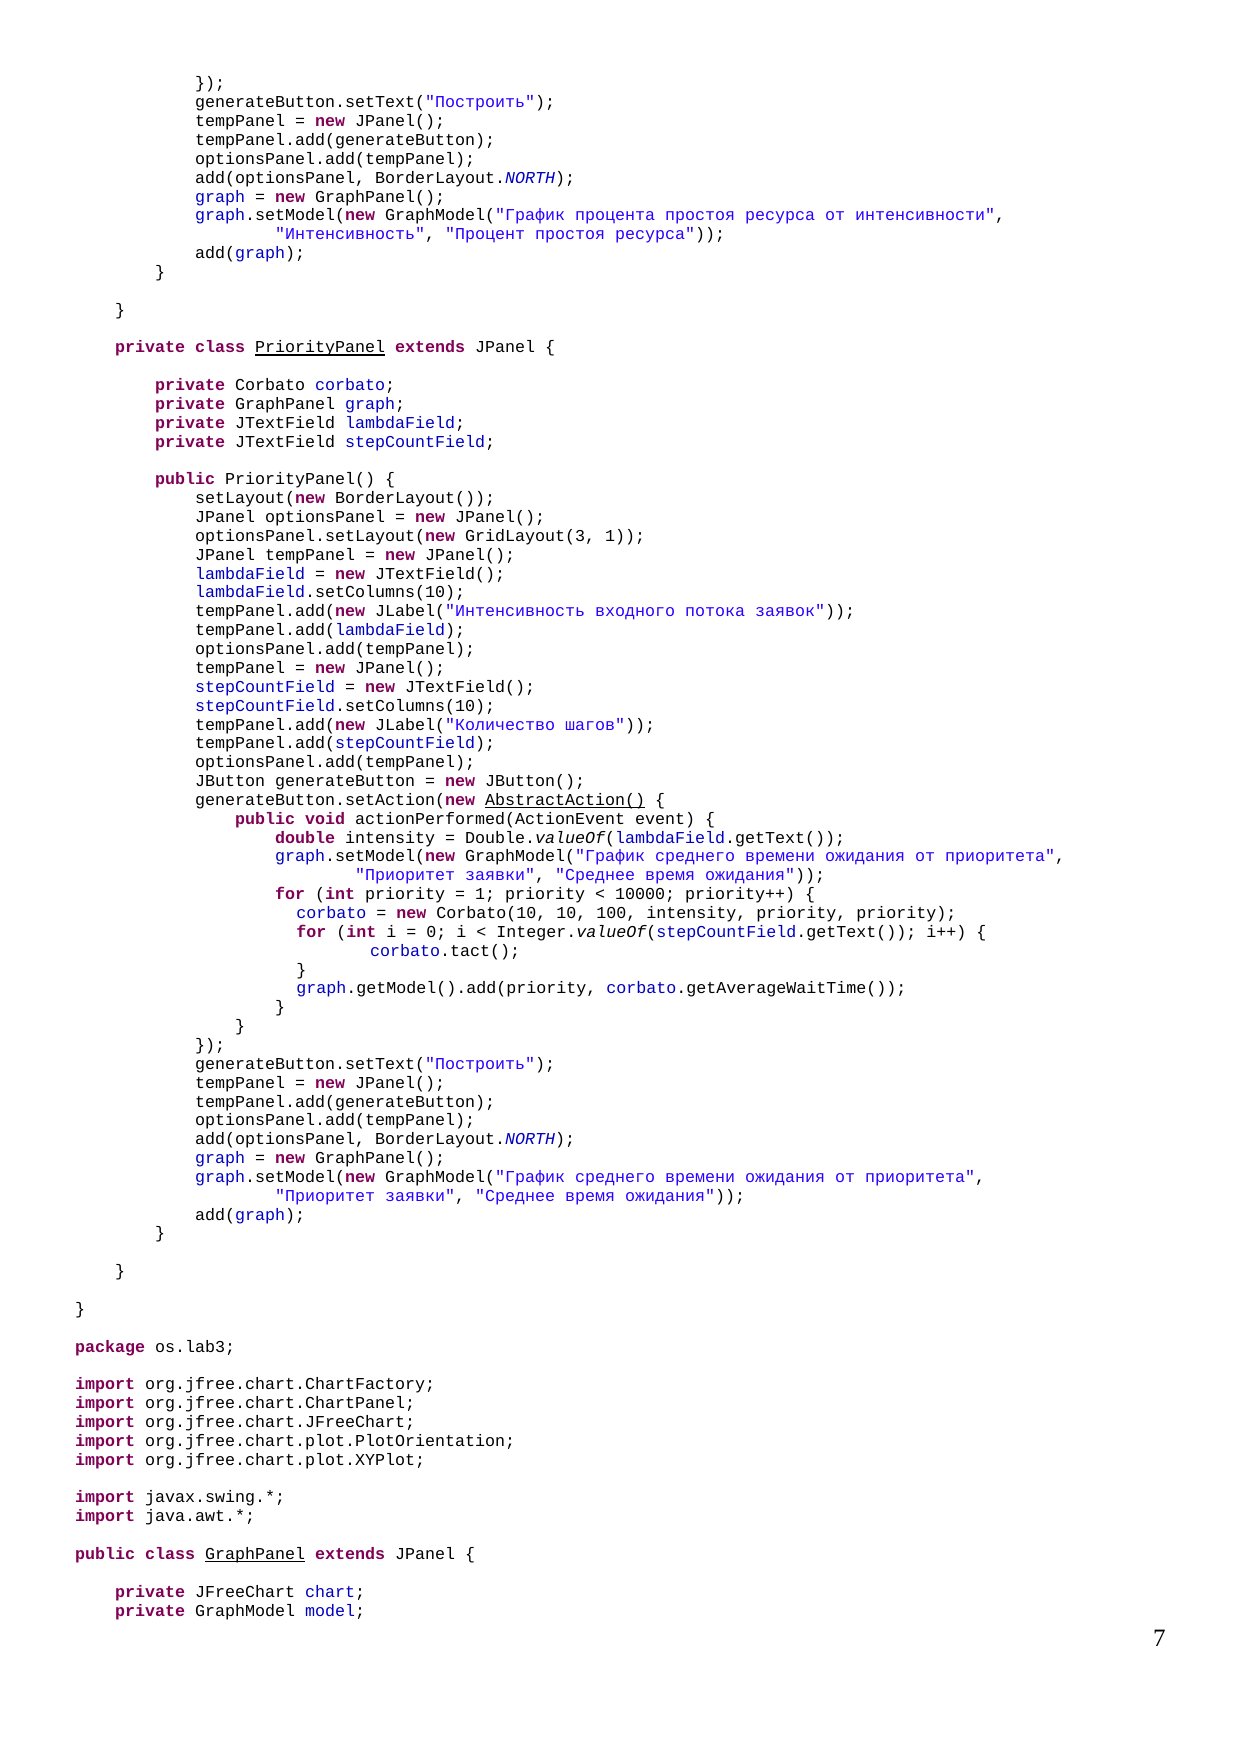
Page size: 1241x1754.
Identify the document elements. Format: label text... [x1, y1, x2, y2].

text public class GraphPanel extends JPanel { [75, 1546, 1165, 1564]
text tempPanel.add(lambdaField); [75, 622, 1165, 641]
text tempPanel.add(new JLabel("Количество шагов")); [75, 716, 1165, 735]
text optionsPanel.add(tempPanel); [75, 754, 1165, 773]
text private JTextField stepCountField; [75, 433, 1165, 452]
text setLayout(new BorderLayout()); [75, 490, 1165, 509]
text } [75, 999, 1165, 1018]
text public void actionPerformed(ActionEvent event) { [75, 810, 1165, 829]
text for (int priority = 1; priority < 10000; priority++) { [75, 886, 1165, 904]
text private GraphModel model; [75, 1602, 1165, 1621]
text } [75, 1263, 1165, 1282]
text optionsPanel.add(tempPanel); [75, 1112, 1165, 1131]
text package os.lab3; [75, 1338, 1165, 1357]
text import org.jfree.chart.ChartPanel; [75, 1395, 1165, 1414]
text } [75, 1225, 1165, 1244]
text "Интенсивность", "Процент простоя ресурса")); [75, 226, 1165, 245]
text private Corbato corbato; [75, 377, 1165, 396]
text stepCountField.setColumns(10); [75, 697, 1165, 716]
text generateButton.setAction(new AbstractAction() { [75, 791, 1165, 810]
text } [75, 263, 1165, 282]
text add(optionsPanel, BorderLayout.NORTH); [75, 1131, 1165, 1150]
text } [75, 1301, 1165, 1319]
text optionsPanel.add(tempPanel); [75, 150, 1165, 169]
text graph.getModel().add(priority, corbato.getAverageWaitTime()); [75, 980, 1165, 999]
text }); [75, 75, 1165, 94]
text graph.setModel(new GraphModel("График среднего времени ожидания от приоритета", [75, 1168, 1165, 1187]
text import org.jfree.chart.ChartFactory; [75, 1376, 1165, 1395]
text lambdaField.setColumns(10); [75, 584, 1165, 603]
text corbato.tact(); [75, 942, 1165, 961]
text for (int i = 0; i < Integer.valueOf(stepCountField.getText()); i++) { [75, 923, 1165, 942]
text tempPanel = new JPanel(); [75, 659, 1165, 678]
text add(graph); [75, 245, 1165, 263]
text stepCountField = new JTextField(); [75, 678, 1165, 697]
text "Приоритет заявки", "Среднее время ожидания")); [75, 867, 1165, 886]
text add(optionsPanel, BorderLayout.NORTH); [75, 169, 1165, 188]
text import org.jfree.chart.plot.XYPlot; [75, 1451, 1165, 1470]
text tempPanel.add(new JLabel("Интенсивность входного потока заявок")); [75, 603, 1165, 622]
text private JFreeChart chart; [75, 1583, 1165, 1602]
text public PriorityPanel() { [75, 471, 1165, 490]
text double intensity = Double.valueOf(lambdaField.getText()); [75, 829, 1165, 848]
text graph = new GraphPanel(); [75, 1150, 1165, 1168]
text } [75, 961, 1165, 980]
text } [75, 1018, 1165, 1037]
text JButton generateButton = new JButton(); [75, 773, 1165, 791]
text JPanel tempPanel = new JPanel(); [75, 546, 1165, 565]
text generateButton.setText("Построить"); [75, 1055, 1165, 1074]
text private GraphPanel graph; [75, 396, 1165, 414]
text tempPanel = new JPanel(); [75, 113, 1165, 132]
text JPanel optionsPanel = new JPanel(); [75, 509, 1165, 527]
text import javax.swing.*; [75, 1489, 1165, 1508]
text private class PriorityPanel extends JPanel { [75, 339, 1165, 358]
text tempPanel.add(generateButton); [75, 1093, 1165, 1112]
text import org.jfree.chart.JFreeChart; [75, 1414, 1165, 1432]
text }); [75, 1037, 1165, 1055]
text import java.awt.*; [75, 1508, 1165, 1527]
text tempPanel = new JPanel(); [75, 1074, 1165, 1093]
text add(graph); [75, 1206, 1165, 1225]
text "Приоритет заявки", "Среднее время ожидания")); [75, 1187, 1165, 1206]
text } [75, 301, 1165, 320]
text graph.setModel(new GraphModel("График процента простоя ресурса от интенсивности", [75, 207, 1165, 226]
text optionsPanel.setLayout(new GridLayout(3, 1)); [75, 527, 1165, 546]
text generateButton.setText("Построить"); [75, 94, 1165, 113]
text graph = new GraphPanel(); [75, 188, 1165, 207]
text corbato = new Corbato(10, 10, 100, intensity, priority, priority); [75, 904, 1165, 923]
text tempPanel.add(generateButton); [75, 132, 1165, 150]
text graph.setModel(new GraphModel("График среднего времени ожидания от приоритета", [75, 848, 1165, 867]
text tempPanel.add(stepCountField); [75, 735, 1165, 754]
text optionsPanel.add(tempPanel); [75, 641, 1165, 659]
text lambdaField = new JTextField(); [75, 565, 1165, 584]
text private JTextField lambdaField; [75, 414, 1165, 433]
text import org.jfree.chart.plot.PlotOrientation; [75, 1432, 1165, 1451]
